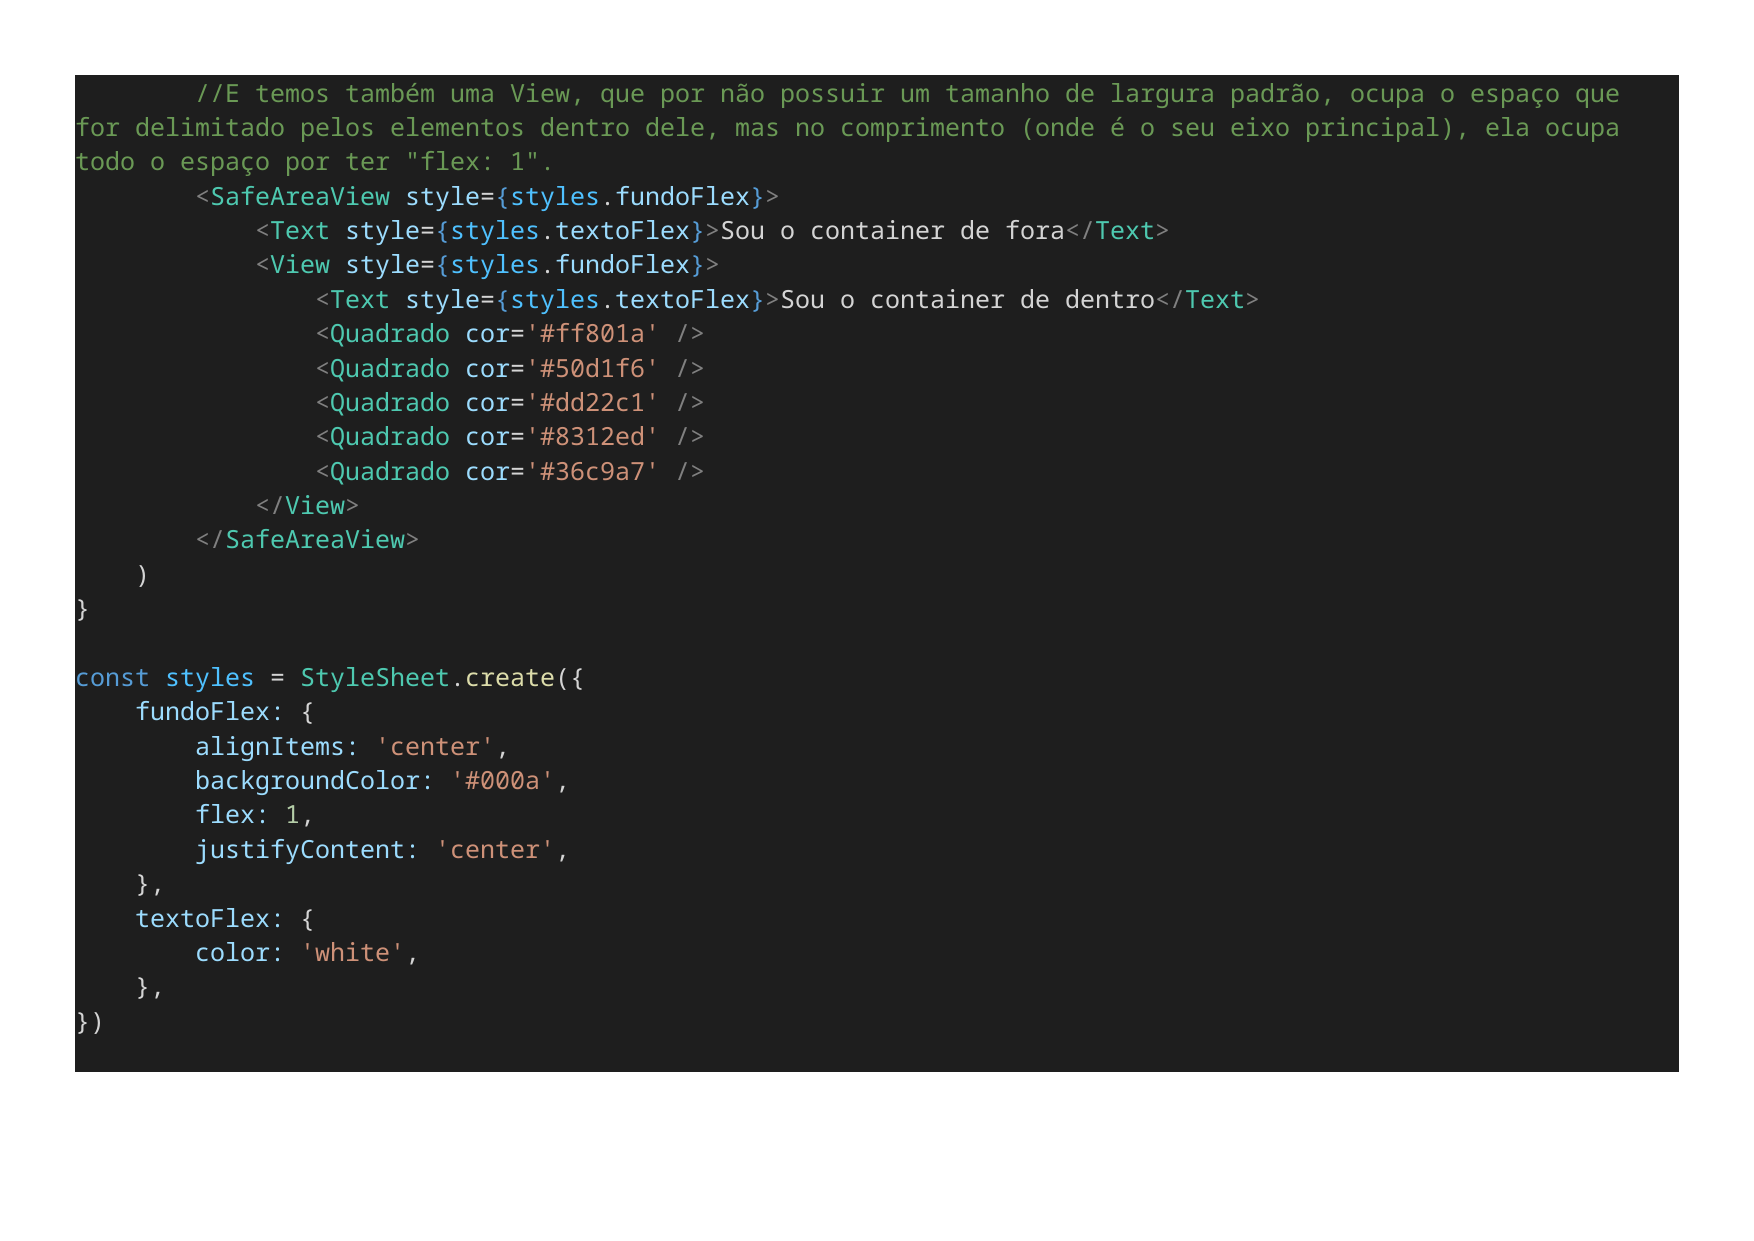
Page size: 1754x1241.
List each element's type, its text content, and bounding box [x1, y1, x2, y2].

text //E temos também uma View, que por não possuir um tamanho de largura padrão, ocupa o espaço que for delimitado pelos elementos dentro dele, mas no comprimento (onde é o seu eixo principal), ela ocupa todo o espaço por ter "flex: 1". [75, 75, 1679, 178]
text }, [75, 969, 1679, 1003]
text <View style={styles.fundoFlex}> [75, 247, 1679, 281]
text }, [75, 866, 1679, 900]
text <Quadrado cor='#8312ed' /> [75, 419, 1679, 453]
text <Quadrado cor='#dd22c1' /> [75, 384, 1679, 419]
text } [75, 591, 1679, 625]
text }) [75, 1003, 1679, 1037]
text const styles = StyleSheet.create({ [75, 659, 1679, 694]
text <SafeAreaView style={styles.fundoFlex}> [75, 178, 1679, 212]
text flex: 1, [75, 797, 1679, 831]
text color: 'white', [75, 934, 1679, 969]
text </View> [75, 487, 1679, 522]
text </SafeAreaView> [75, 522, 1679, 556]
text <Quadrado cor='#ff801a' /> [75, 316, 1679, 350]
text ) [75, 556, 1679, 591]
text <Text style={styles.textoFlex}>Sou o container de fora</Text> [75, 212, 1679, 247]
text backgroundColor: '#000a', [75, 762, 1679, 797]
text <Quadrado cor='#36c9a7' /> [75, 453, 1679, 487]
text justifyContent: 'center', [75, 831, 1679, 866]
text <Text style={styles.textoFlex}>Sou o container de dentro</Text> [75, 281, 1679, 316]
text <Quadrado cor='#50d1f6' /> [75, 350, 1679, 384]
text alignItems: 'center', [75, 728, 1679, 762]
text fundoFlex: { [75, 694, 1679, 728]
text textoFlex: { [75, 900, 1679, 934]
